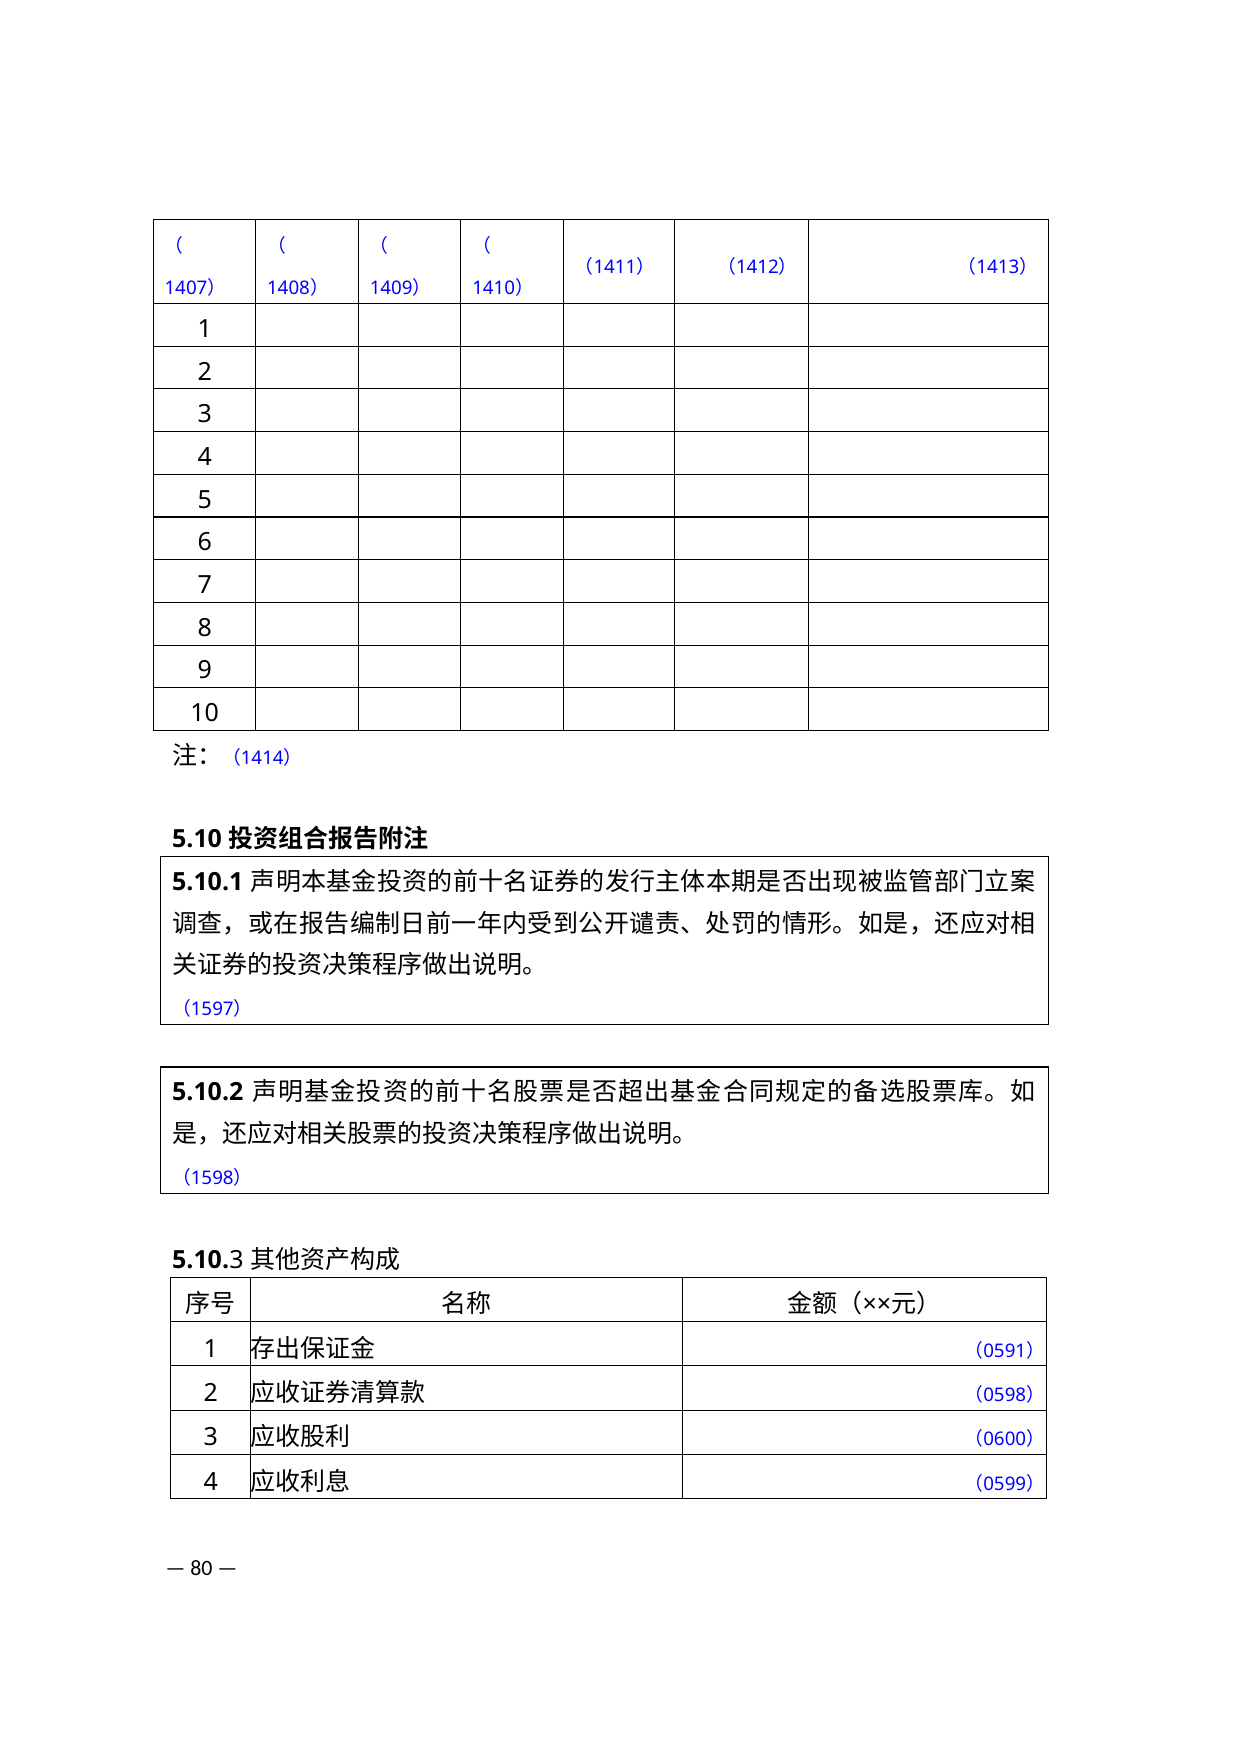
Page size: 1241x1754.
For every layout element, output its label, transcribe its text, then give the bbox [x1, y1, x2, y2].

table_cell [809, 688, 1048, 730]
text 注：（1414） [172, 731, 1068, 773]
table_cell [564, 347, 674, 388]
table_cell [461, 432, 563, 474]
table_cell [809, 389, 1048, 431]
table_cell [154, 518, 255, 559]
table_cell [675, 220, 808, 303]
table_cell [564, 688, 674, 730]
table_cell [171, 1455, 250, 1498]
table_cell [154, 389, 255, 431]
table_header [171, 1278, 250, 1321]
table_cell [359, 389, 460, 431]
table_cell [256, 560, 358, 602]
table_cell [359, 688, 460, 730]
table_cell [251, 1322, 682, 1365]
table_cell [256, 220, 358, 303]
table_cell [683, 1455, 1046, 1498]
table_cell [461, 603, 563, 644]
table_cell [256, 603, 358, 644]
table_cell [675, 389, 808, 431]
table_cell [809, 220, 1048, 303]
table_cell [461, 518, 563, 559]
text 5.10.3 其他资产构成 [172, 1235, 1068, 1277]
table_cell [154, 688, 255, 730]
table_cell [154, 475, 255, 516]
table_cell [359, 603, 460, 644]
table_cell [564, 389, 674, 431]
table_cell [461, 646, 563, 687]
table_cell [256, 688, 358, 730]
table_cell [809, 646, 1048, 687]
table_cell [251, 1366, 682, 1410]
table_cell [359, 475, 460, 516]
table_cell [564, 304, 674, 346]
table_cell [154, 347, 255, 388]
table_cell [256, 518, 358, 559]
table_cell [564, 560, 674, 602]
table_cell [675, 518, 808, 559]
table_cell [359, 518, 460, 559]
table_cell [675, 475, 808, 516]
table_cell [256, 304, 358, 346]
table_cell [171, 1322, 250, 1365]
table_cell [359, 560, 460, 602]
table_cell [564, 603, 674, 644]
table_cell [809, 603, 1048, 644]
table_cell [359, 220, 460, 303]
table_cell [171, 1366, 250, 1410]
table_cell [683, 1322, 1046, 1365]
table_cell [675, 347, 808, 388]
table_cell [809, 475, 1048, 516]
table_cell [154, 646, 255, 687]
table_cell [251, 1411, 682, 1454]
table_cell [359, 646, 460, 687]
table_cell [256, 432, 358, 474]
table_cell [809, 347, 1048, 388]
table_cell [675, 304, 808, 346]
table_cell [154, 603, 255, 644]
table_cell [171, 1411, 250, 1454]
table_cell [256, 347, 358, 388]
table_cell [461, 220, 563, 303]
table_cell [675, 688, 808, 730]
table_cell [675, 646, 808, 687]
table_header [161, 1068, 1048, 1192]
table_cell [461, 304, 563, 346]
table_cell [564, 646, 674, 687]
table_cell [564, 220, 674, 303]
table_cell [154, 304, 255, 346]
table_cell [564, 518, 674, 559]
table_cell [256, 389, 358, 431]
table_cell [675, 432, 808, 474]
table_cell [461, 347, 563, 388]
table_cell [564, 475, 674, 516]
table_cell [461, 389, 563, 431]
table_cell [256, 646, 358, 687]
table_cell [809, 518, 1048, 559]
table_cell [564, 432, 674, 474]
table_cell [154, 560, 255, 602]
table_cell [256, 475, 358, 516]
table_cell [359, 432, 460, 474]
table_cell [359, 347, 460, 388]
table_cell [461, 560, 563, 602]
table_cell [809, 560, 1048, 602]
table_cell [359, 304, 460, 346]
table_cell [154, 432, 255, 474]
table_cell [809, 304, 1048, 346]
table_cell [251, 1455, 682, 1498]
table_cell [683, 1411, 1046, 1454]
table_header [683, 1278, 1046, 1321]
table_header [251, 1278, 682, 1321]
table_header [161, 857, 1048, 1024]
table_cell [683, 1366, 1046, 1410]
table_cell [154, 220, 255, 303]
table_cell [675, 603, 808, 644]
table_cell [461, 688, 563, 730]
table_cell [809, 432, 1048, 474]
text 5.10 投资组合报告附注 [172, 814, 1068, 856]
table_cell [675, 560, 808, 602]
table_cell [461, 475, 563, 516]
